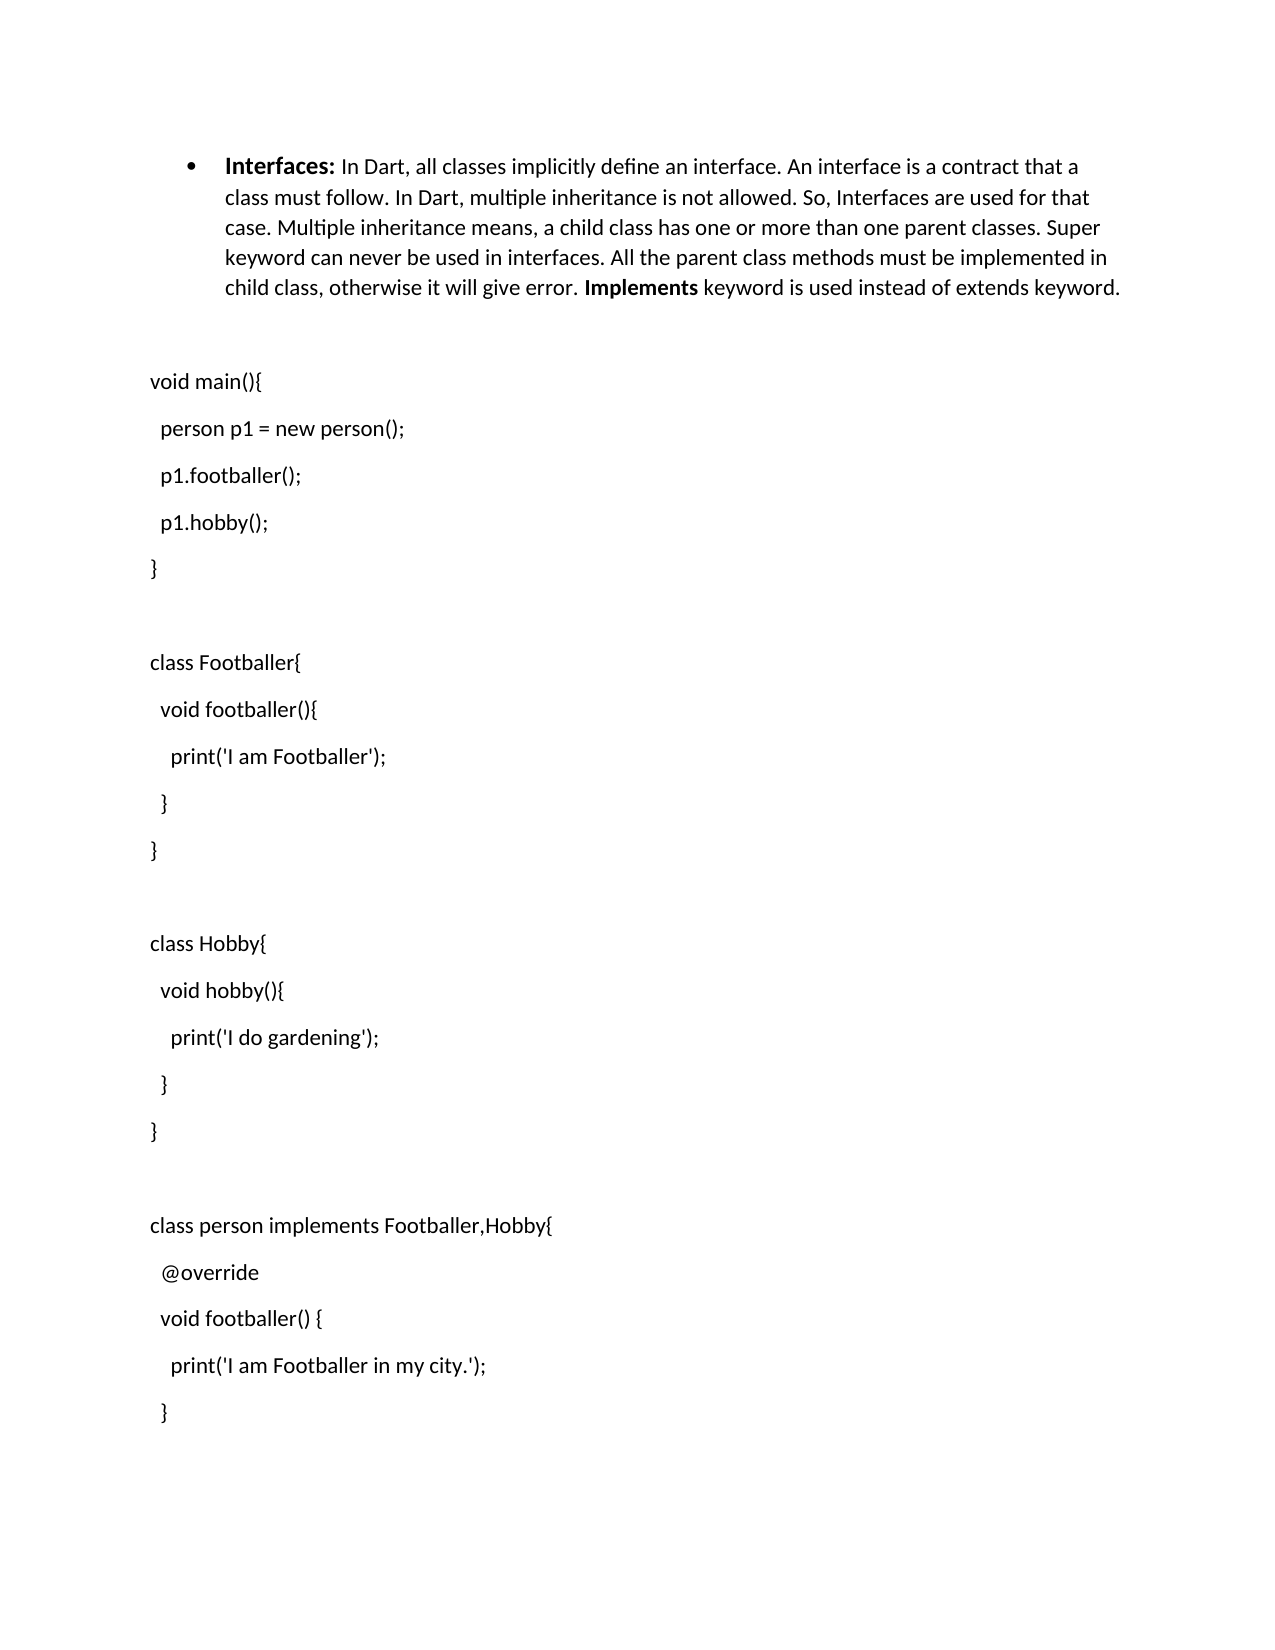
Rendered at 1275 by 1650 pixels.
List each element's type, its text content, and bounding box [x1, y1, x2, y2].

list Interfaces: In Dart, all classes implicitly define an interface. An interface is a contract that a class must follow. In Dart, multiple inheritance is not allowed. So, Interfaces are used for that case. Multiple inheritance means, a child class has one or more than one parent classes. Super keyword can never be used in interfaces. All the parent class methods must be implemented in child class, otherwise it will give error. Implements keyword is used instead of extends keyword. [187, 150, 1125, 301]
text void main(){ [150, 367, 1125, 395]
text @override [150, 1258, 1125, 1286]
text } [150, 1070, 1125, 1098]
text } [150, 1117, 1125, 1145]
text void hobby(){ [150, 976, 1125, 1004]
text void footballer(){ [150, 695, 1125, 723]
text person p1 = new person(); [150, 414, 1125, 442]
text class Hobby{ [150, 929, 1125, 958]
text print('I am Footballer'); [150, 742, 1125, 770]
text } [150, 789, 1125, 817]
text } [150, 1398, 1125, 1426]
text p1.footballer(); [150, 461, 1125, 489]
text class Footballer{ [150, 648, 1125, 676]
text class person implements Footballer,Hobby{ [150, 1211, 1125, 1239]
text void footballer() { [150, 1304, 1125, 1333]
text print('I do gardening'); [150, 1023, 1125, 1051]
text } [150, 836, 1125, 864]
text print('I am Footballer in my city.'); [150, 1351, 1125, 1379]
text } [150, 554, 1125, 583]
text p1.hobby(); [150, 508, 1125, 536]
